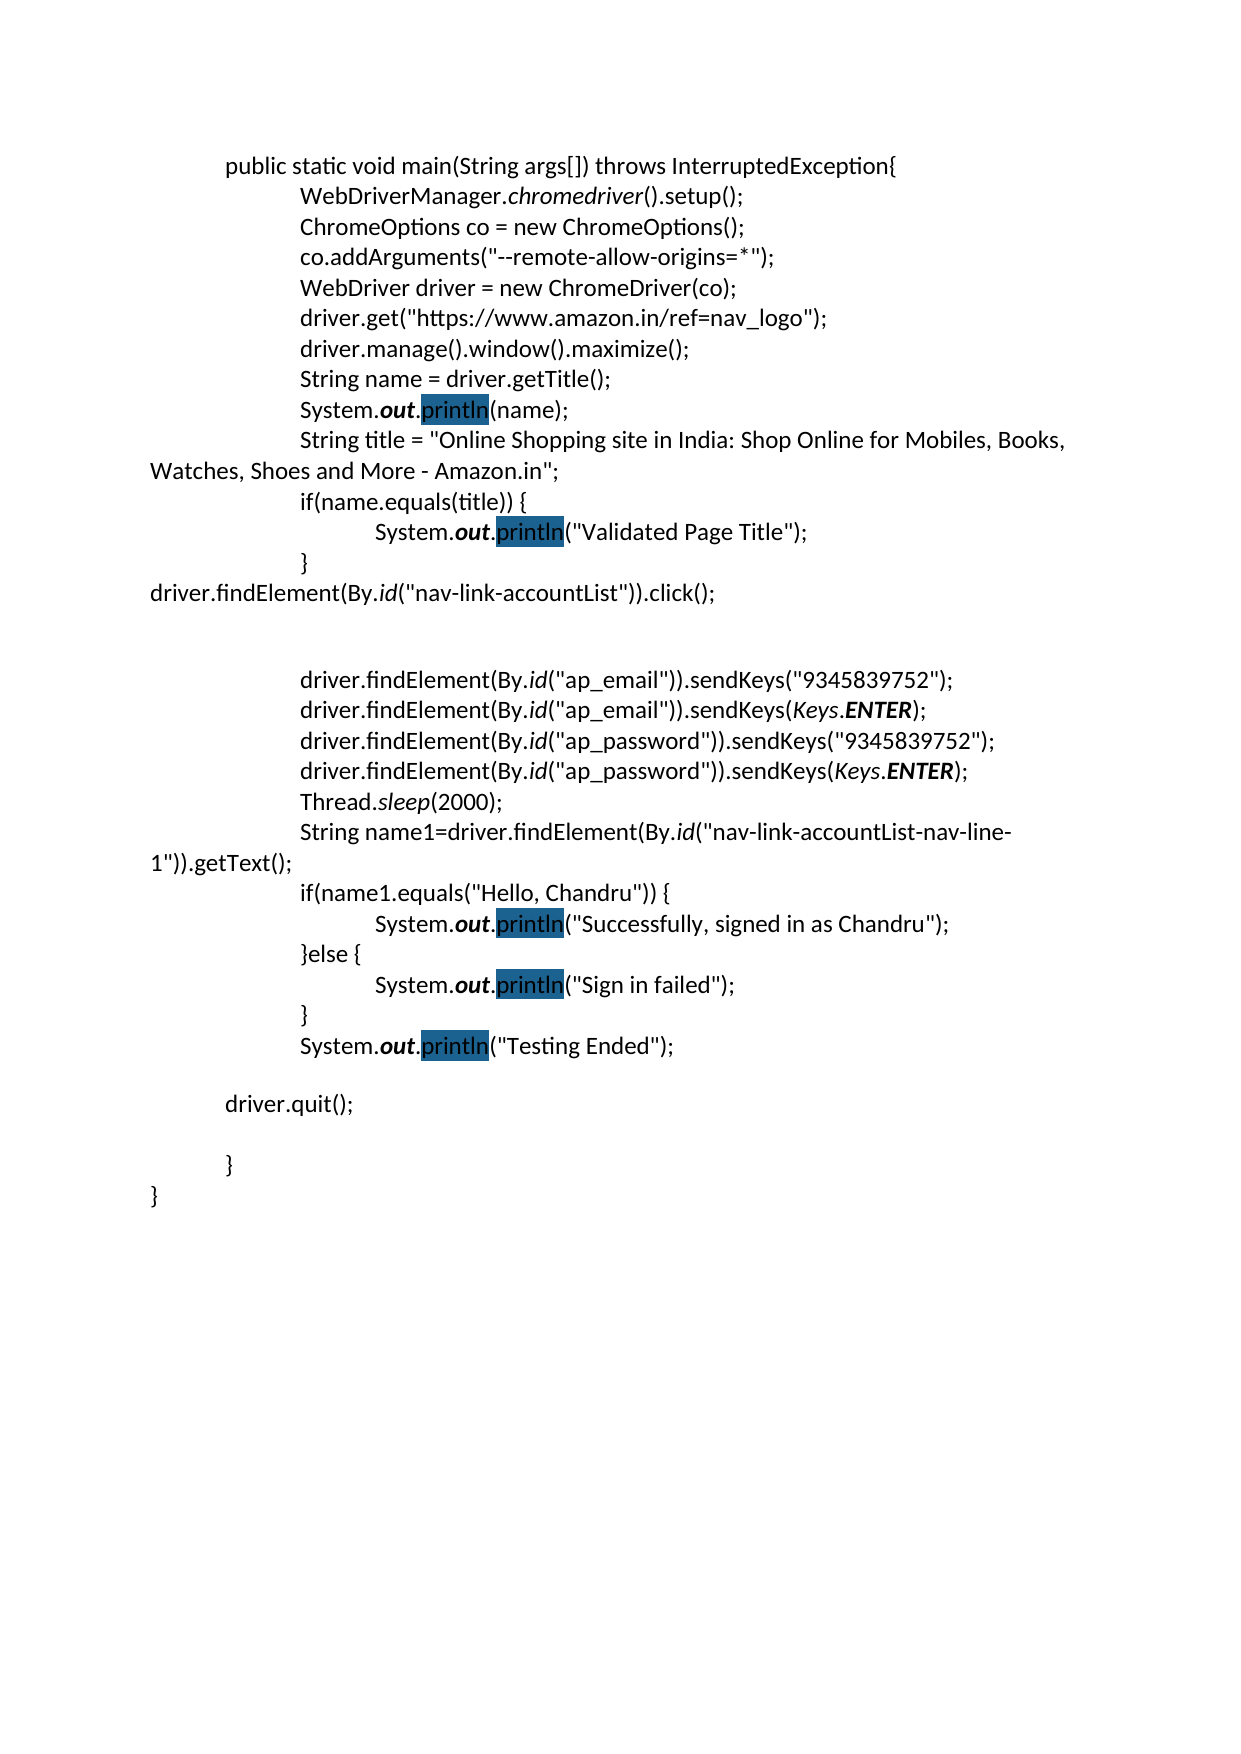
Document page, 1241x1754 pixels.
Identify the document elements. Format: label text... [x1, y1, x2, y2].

text System.out.println("Sign in failed"); [564, 969, 1090, 999]
text } [150, 547, 1090, 577]
text String title = "Online Shopping site in India: Shop Online for Mobiles, Books, Watches, Shoes and More - Amazon.in"; [150, 425, 1090, 486]
text driver.manage().window().maximize(); [150, 333, 1090, 364]
text driver.findElement(By.id("nav-link-accountList")).click(); [150, 577, 1090, 608]
text System.out.println("Testing Ended"); [489, 1030, 1090, 1061]
text if(name1.equals("Hello, Chandru")) { [150, 877, 1090, 908]
text if(name.equals(title)) { [150, 486, 1090, 516]
text System.out.println("Sign in failed"); [150, 969, 496, 999]
text } [150, 1180, 1090, 1211]
text } [150, 999, 1090, 1030]
text System.out.println("Testing Ended"); [150, 1030, 421, 1061]
text driver.get("https://www.amazon.in/ref=nav_logo"); [150, 303, 1090, 333]
text System.out.println("Validated Page Title"); [564, 516, 1090, 547]
text System.out.println(name); [489, 394, 1090, 425]
text System.out.println("Successfully, signed in as Chandru"); [150, 908, 496, 938]
text public static void main(String args[]) throws InterruptedException{ [150, 150, 1090, 181]
text }else { [150, 938, 1090, 969]
text String name = driver.getTitle(); [150, 364, 1090, 394]
text driver.findElement(By.id("ap_password")).sendKeys("9345839752"); [150, 725, 1090, 755]
text driver.quit(); [150, 1089, 1090, 1119]
text driver.findElement(By.id("ap_email")).sendKeys(Keys.ENTER); [150, 694, 1090, 725]
text driver.findElement(By.id("ap_email")).sendKeys("9345839752"); [150, 664, 1090, 694]
text System.out.println("Validated Page Title"); [150, 516, 496, 547]
text } [150, 1150, 1090, 1180]
text System.out.println("Successfully, signed in as Chandru"); [564, 908, 1090, 938]
text driver.findElement(By.id("ap_password")).sendKeys(Keys.ENTER); [150, 755, 1090, 786]
text co.addArguments("--remote-allow-origins=*"); [150, 242, 1090, 272]
text System.out.println(name); [150, 394, 421, 425]
text WebDriverManager.chromedriver().setup(); [150, 181, 1090, 211]
text WebDriver driver = new ChromeDriver(co); [150, 272, 1090, 303]
text Thread.sleep(2000); [150, 786, 1090, 816]
text ChromeOptions co = new ChromeOptions(); [150, 211, 1090, 242]
text String name1=driver.findElement(By.id("nav-link-accountList-nav-line-1")).getText(); [150, 816, 1090, 877]
